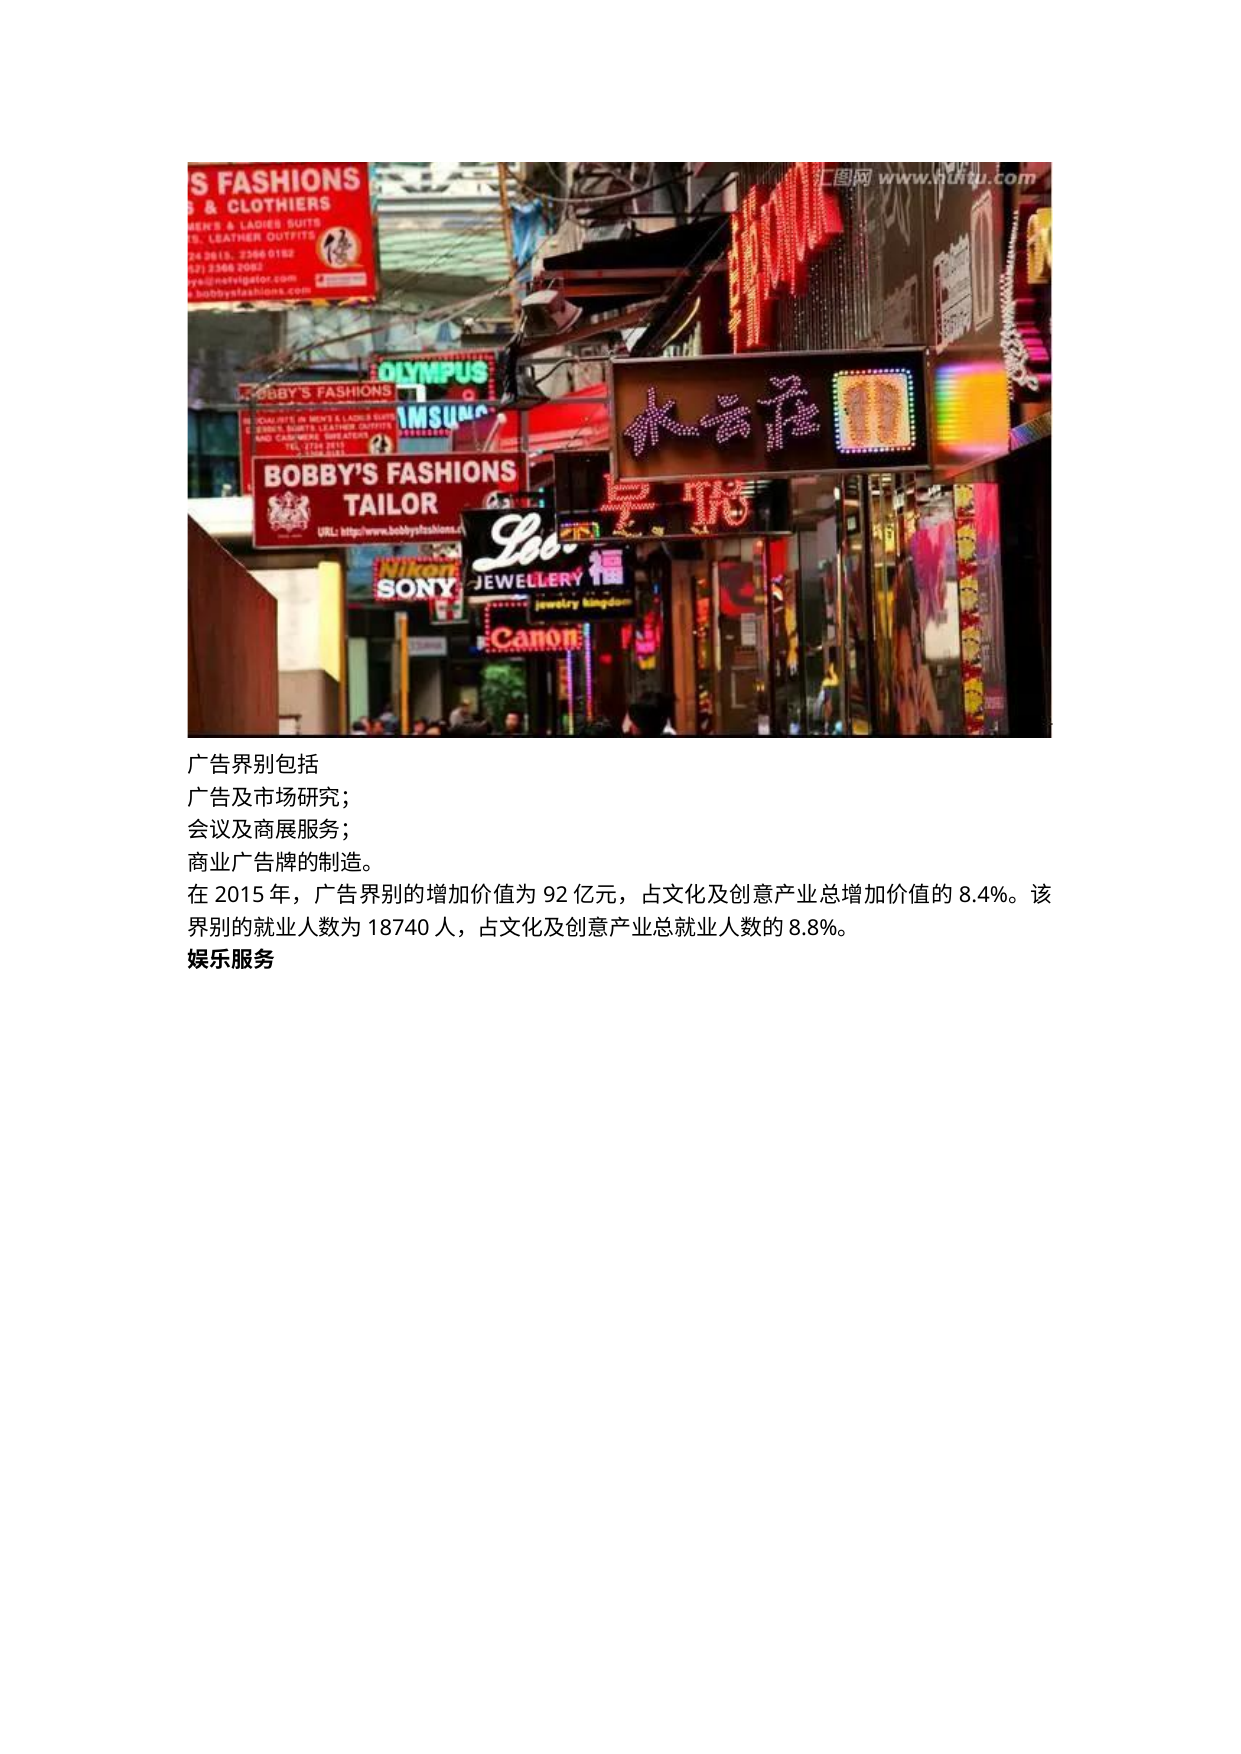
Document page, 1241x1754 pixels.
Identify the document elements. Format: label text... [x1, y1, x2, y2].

text 娱乐服务 [187, 942, 1053, 974]
text 在2015年，广告界别的增加价值为92亿元，占文化及创意产业总增加价值的8.4%。该界别的就业人数为18740人，占文化及创意产业总就业人数的8.8%。 [187, 877, 1053, 942]
text 商业广告牌的制造。 [187, 844, 1053, 877]
text 广告及市场研究； [187, 779, 1053, 812]
text 广告界别包括 [187, 747, 1053, 779]
picture [187, 162, 1053, 738]
text 会议及商展服务； [187, 812, 1053, 844]
